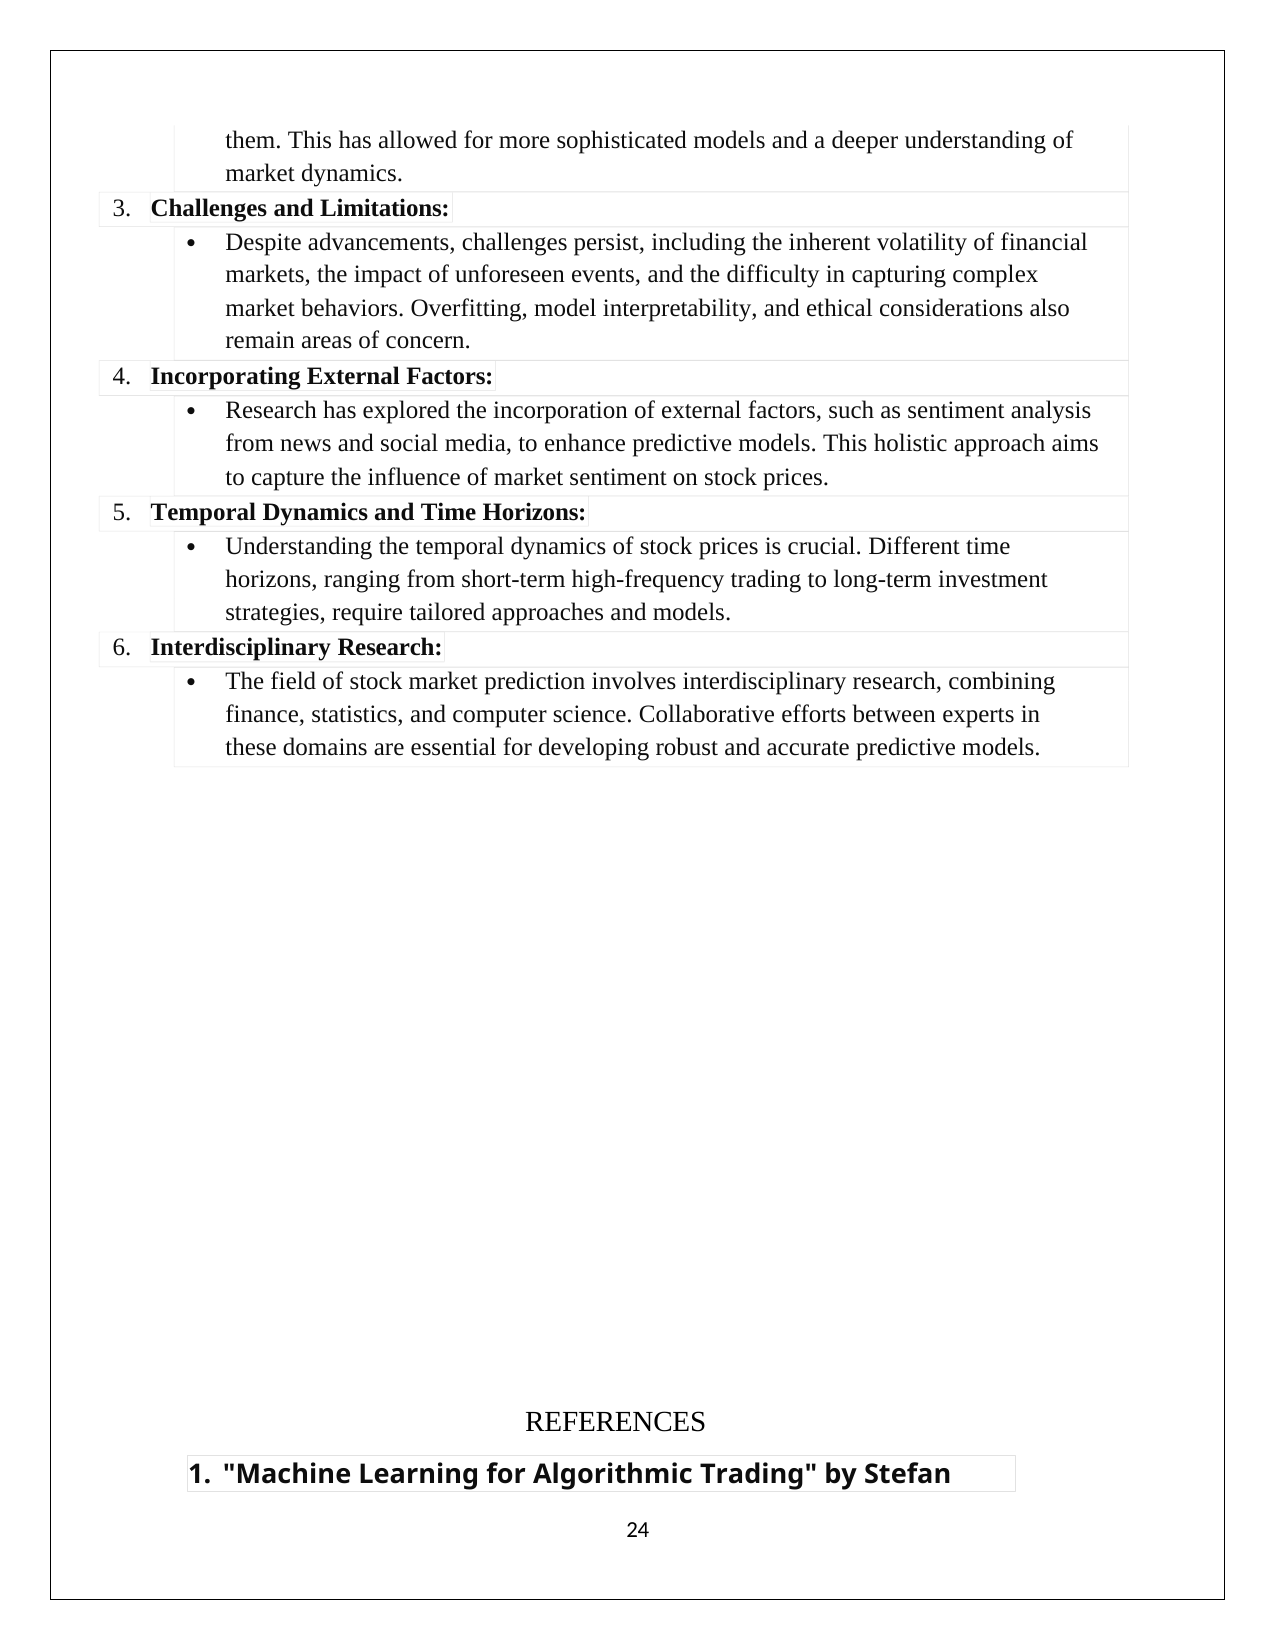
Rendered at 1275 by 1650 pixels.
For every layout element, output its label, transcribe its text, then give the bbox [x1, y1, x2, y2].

subtitle Incorporating External Factors: [112, 361, 1146, 390]
list Understanding the temporal dynamics of stock prices is crucial. Different time horizons, ranging from short-term high-frequency trading to long-term investment strategies, require tailored approaches and models. [187, 531, 1107, 626]
subtitle Challenges and Limitations: [112, 193, 1146, 222]
subtitle Temporal Dynamics and Time Horizons: [112, 497, 1146, 526]
list The field of stock market prediction involves interdisciplinary research, combining finance, statistics, and computer science. Collaborative efforts between experts in these domains are essential for developing robust and accurate predictive models. [187, 666, 1097, 761]
list Despite advancements, challenges persist, including the inherent volatility of financial markets, the impact of unforeseen events, and the difficulty in capturing complex market behaviors. Overfitting, model interpretability, and ethical considerations also remain areas of concern. [187, 227, 1112, 354]
subtitle Interdisciplinary Research: [112, 632, 1146, 661]
text REFERENCES [87, 1404, 1144, 1437]
text them. This has allowed for more sophisticated models and a deeper understanding of market dynamics. [225, 125, 1123, 186]
list Research has explored the incorporation of external factors, such as sentiment analysis from news and social media, to enhance predictive models. This holistic approach aims to capture the influence of market sentiment on stock prices. [187, 396, 1124, 490]
